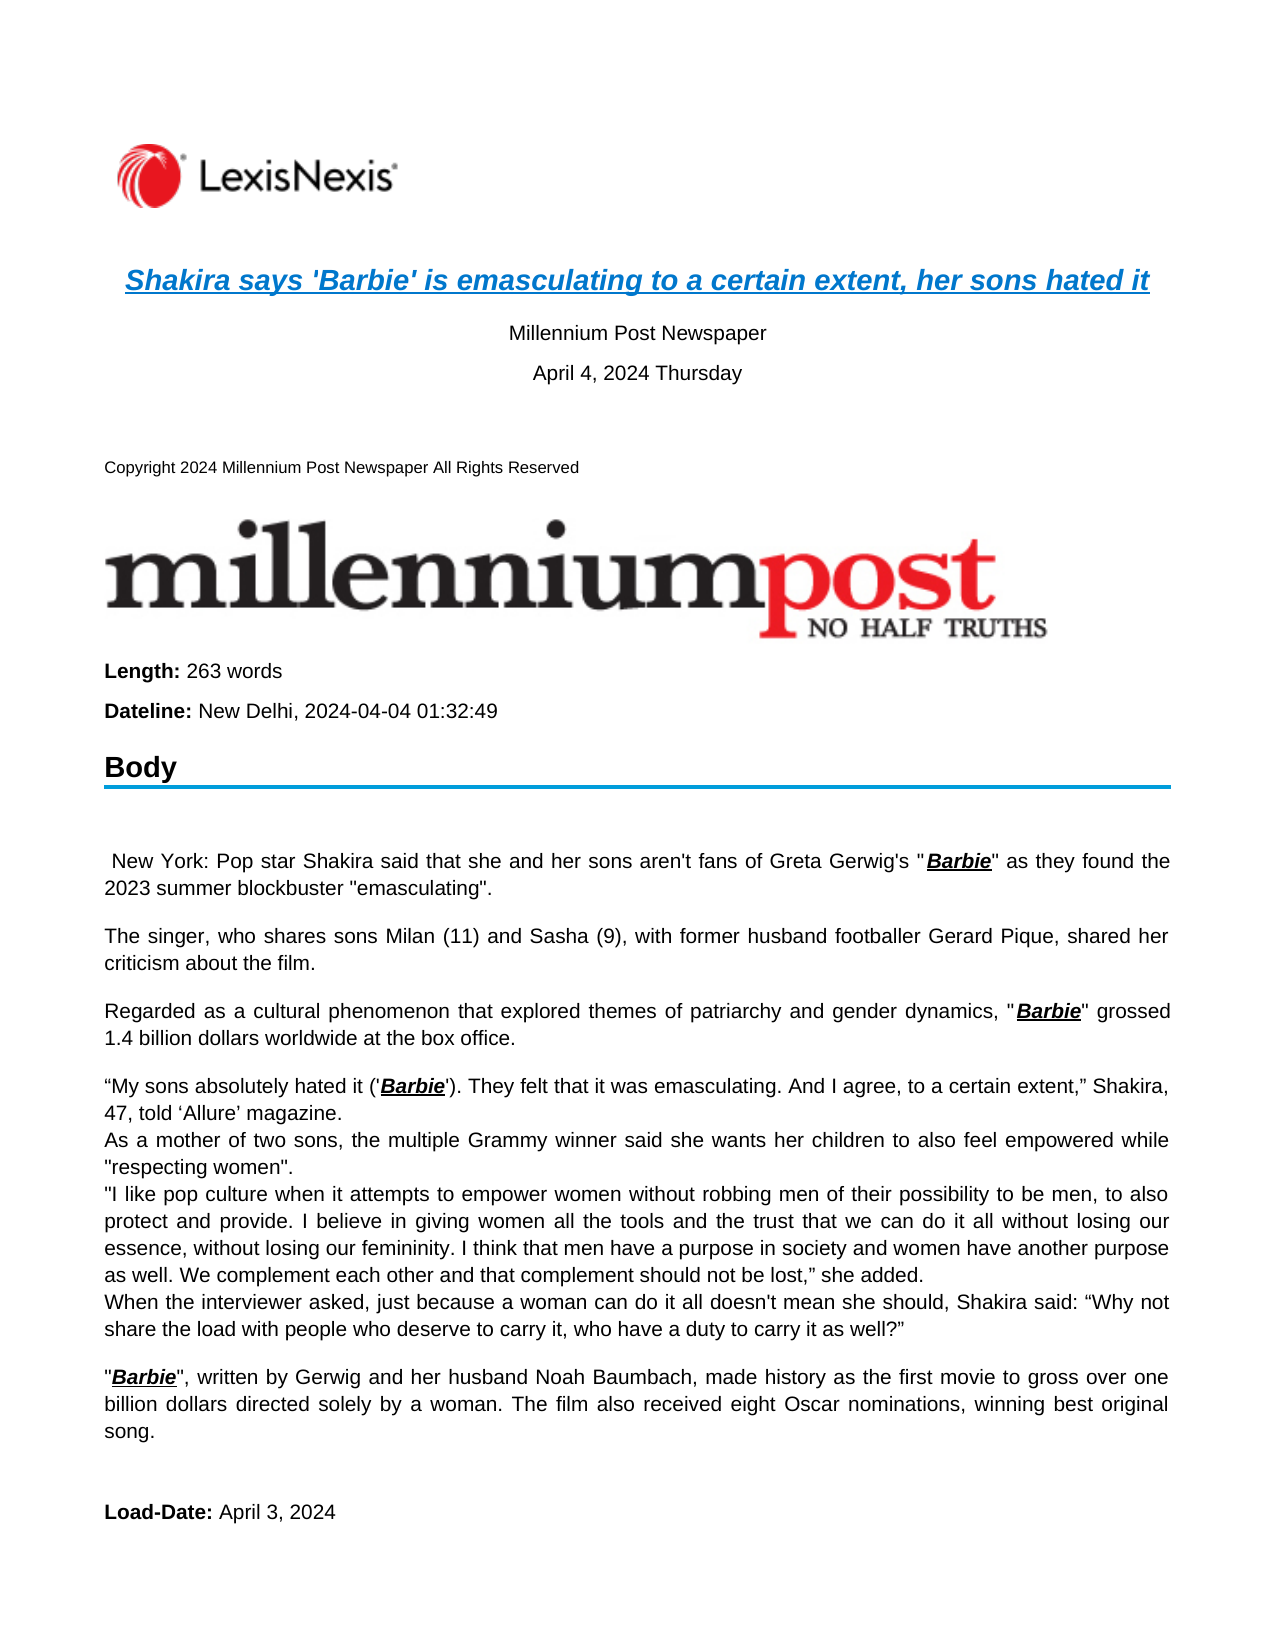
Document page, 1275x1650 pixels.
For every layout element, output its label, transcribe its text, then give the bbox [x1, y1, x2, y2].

text April 4, 2024 Thursday [104, 357, 1171, 384]
text Body [104, 748, 1171, 783]
text As a mother of two sons, the multiple Grammy winner said she wants her children to also feel empowered while "respecting women". [104, 1124, 1171, 1179]
text Millennium Post Newspaper [104, 318, 1171, 345]
text Copyright 2024 Millennium Post Newspaper All Rights Reserved [104, 426, 1171, 477]
text Dateline: New Delhi, 2024-04-04 01:32:49 [104, 696, 1171, 723]
text Length: 263 words [104, 656, 1171, 683]
subtitle Shakira says 'Barbie' is emasculating to a certain extent, her sons hated it [104, 261, 1171, 297]
text “My sons absolutely hated it ('Barbie'). They felt that it was emasculating. And I agree, to a certain extent,” Shakira, 47, told ‘Allure’ magazine. [104, 1070, 1171, 1124]
text New York: Pop star Shakira said that she and her sons aren't fans of Greta Gerwig's "Barbie" as they found the 2023 summer blockbuster "emasculating". [104, 845, 1171, 899]
text "I like pop culture when it attempts to empower women without robbing men of their possibility to be men, to also protect and provide. I believe in giving women all the tools and the trust that we can do it all without losing our essence, without losing our femininity. I think that men have a purpose in society and women have another purpose as well. We complement each other and that complement should not be lost,” she added. [104, 1179, 1171, 1287]
text Regarded as a cultural phenomenon that explored themes of patriarchy and gender dynamics, "Barbie" grossed 1.4 billion dollars worldwide at the box office. [104, 995, 1171, 1049]
picture [104, 144, 412, 208]
text Load-Date: April 3, 2024 [104, 1468, 1171, 1524]
picture [104, 518, 1087, 644]
text "Barbie", written by Gerwig and her husband Noah Baumbach, made history as the first movie to gross over one billion dollars directed solely by a woman. The film also received eight Oscar nominations, winning best original song. [104, 1362, 1171, 1443]
text The singer, who shares sons Milan (11) and Sasha (9), with former husband footballer Gerard Pique, shared her criticism about the film. [104, 920, 1171, 974]
text When the interviewer asked, just because a woman can do it all doesn't mean she should, Shakira said: “Why not share the load with people who deserve to carry it, who have a duty to carry it as well?” [104, 1287, 1171, 1341]
